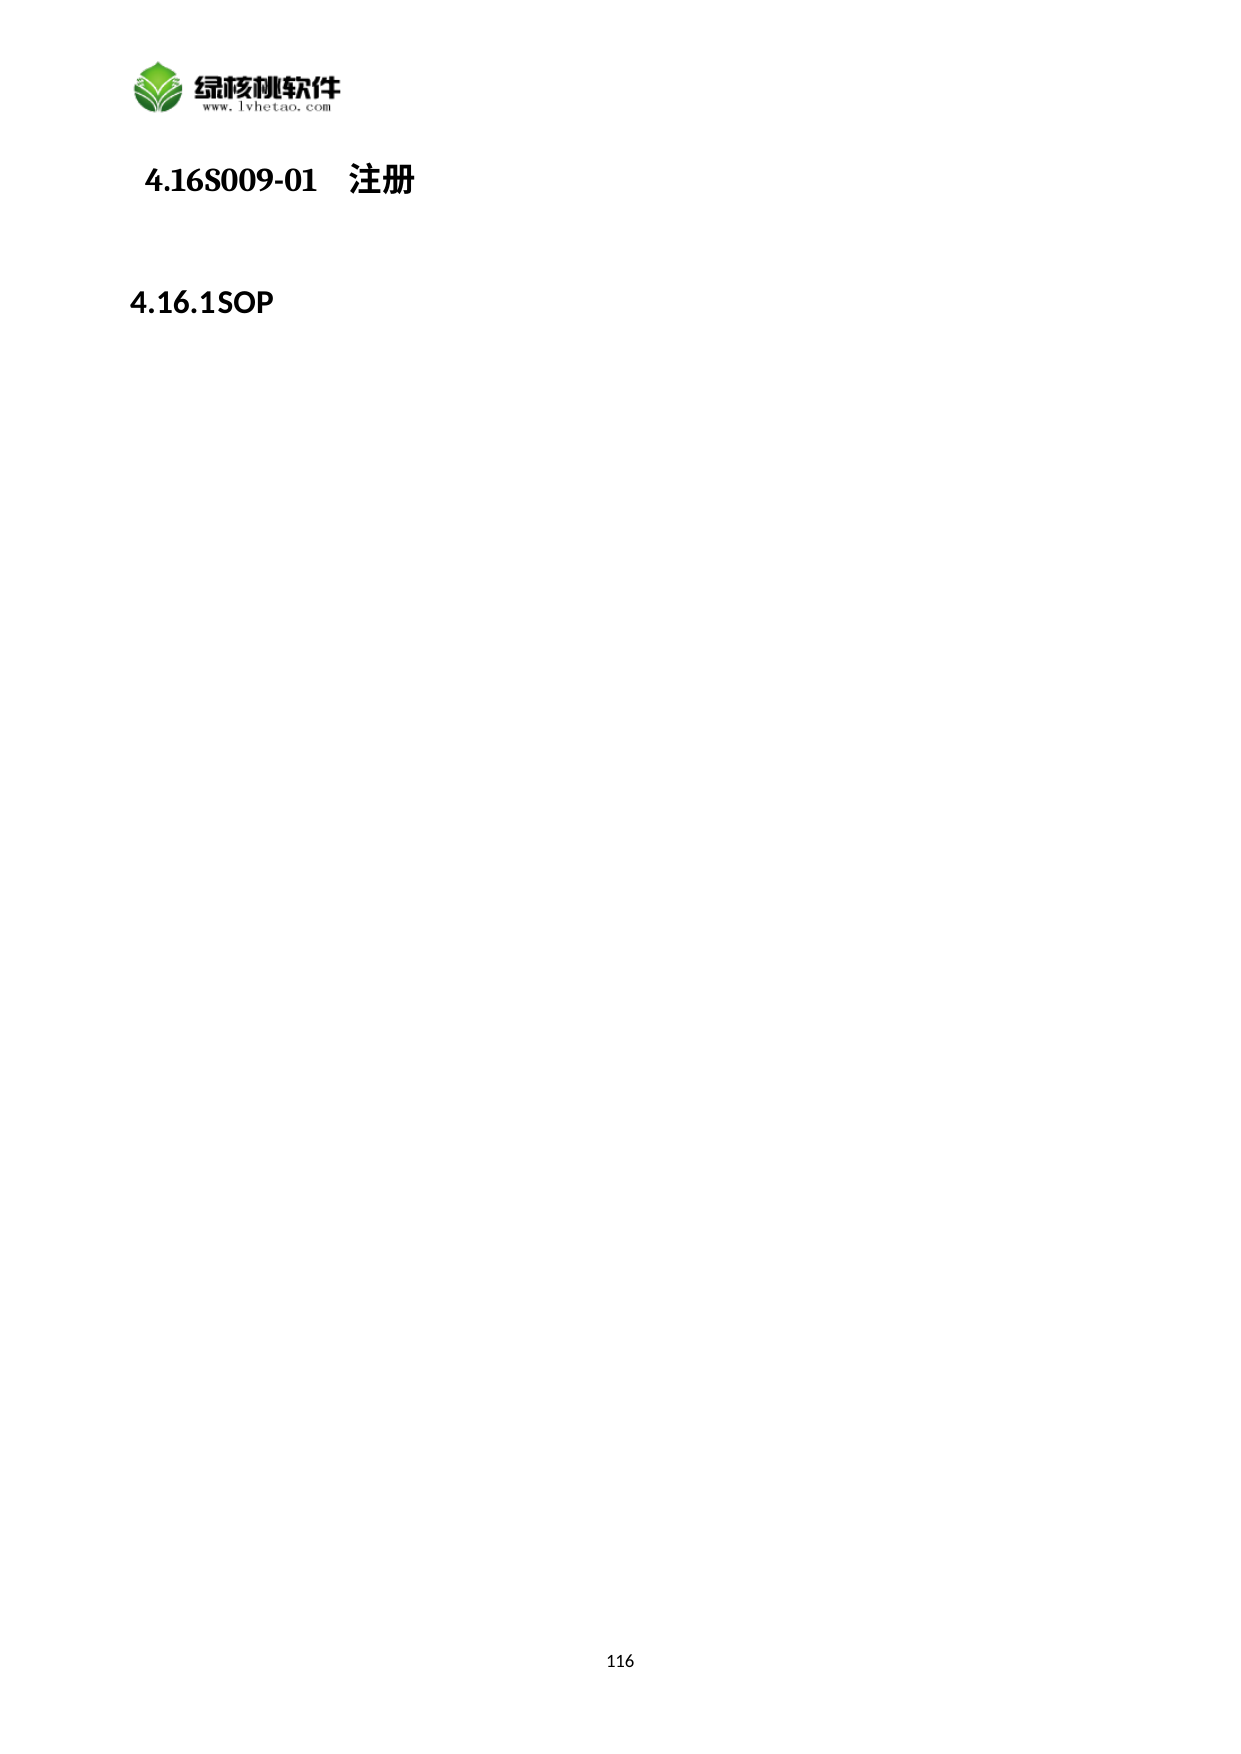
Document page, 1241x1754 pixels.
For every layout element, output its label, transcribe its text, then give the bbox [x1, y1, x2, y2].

subtitle SOP [130, 281, 1110, 322]
subtitle S009-01 注册 [145, 136, 1110, 219]
picture [129, 59, 346, 116]
